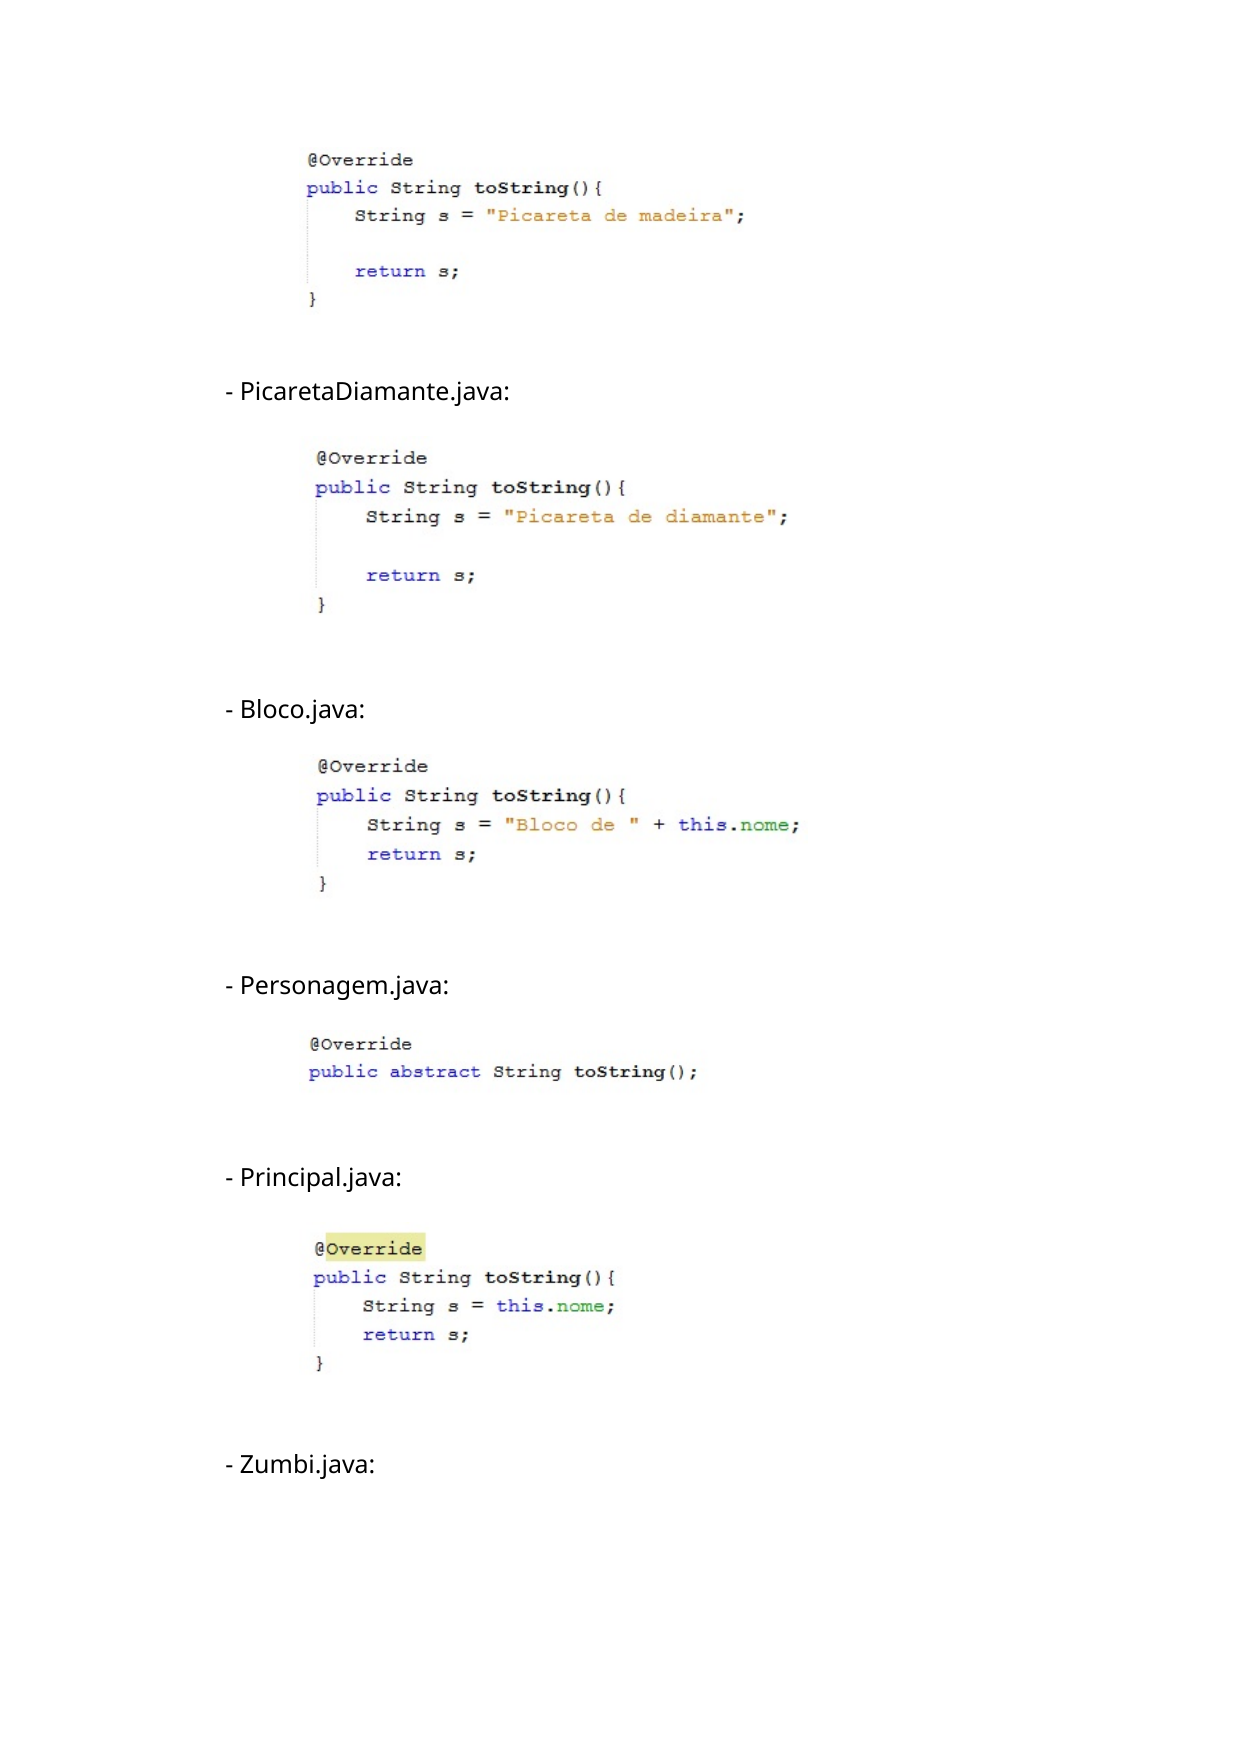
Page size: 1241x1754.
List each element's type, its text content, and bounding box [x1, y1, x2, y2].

picture [299, 1030, 738, 1102]
picture [299, 436, 810, 634]
picture [299, 1222, 639, 1389]
picture [299, 147, 759, 315]
list - PicaretaDiamante.java: [225, 373, 1063, 407]
list - Bloco.java: [225, 692, 1063, 726]
list - Personagem.java: [225, 968, 1063, 1002]
list - Zumbi.java: [225, 1447, 1063, 1481]
list - Principal.java: [225, 1159, 1063, 1194]
picture [299, 754, 808, 910]
